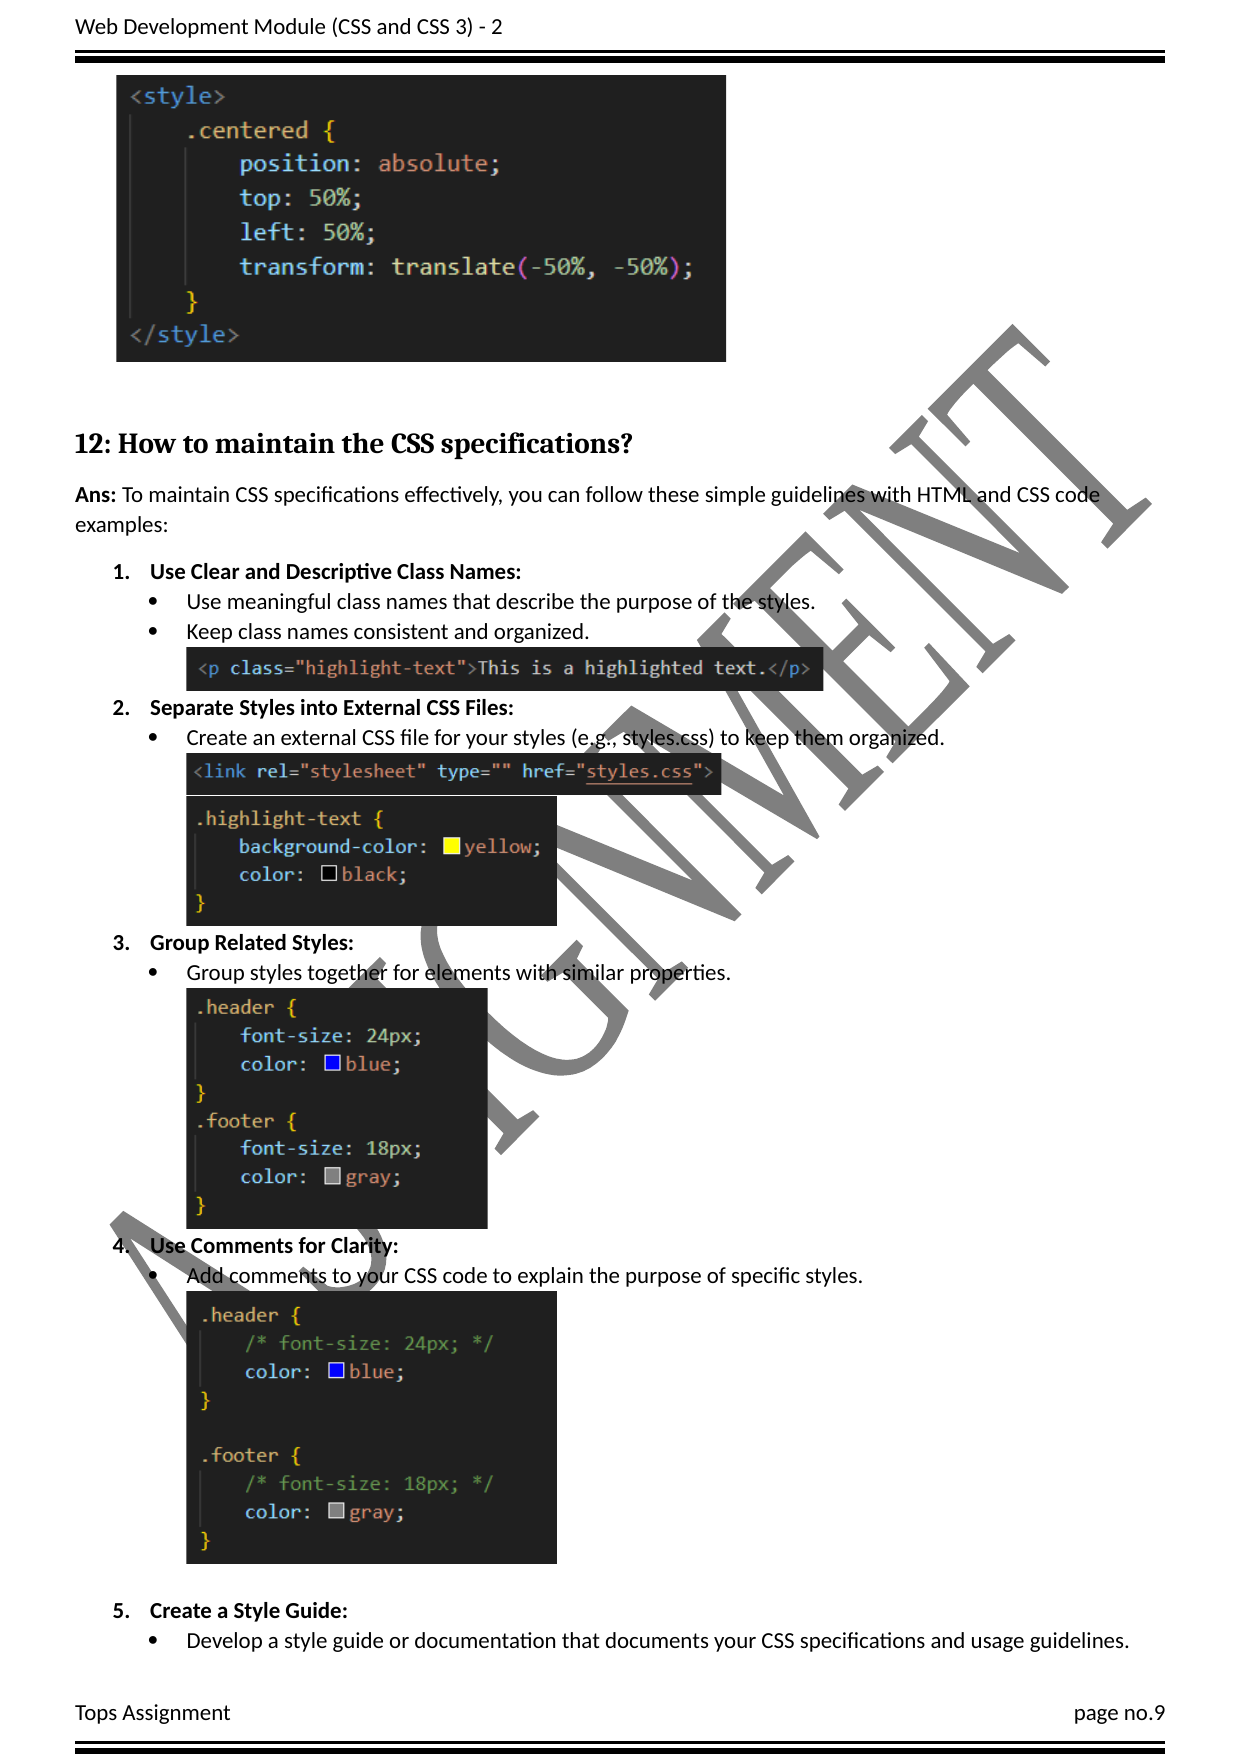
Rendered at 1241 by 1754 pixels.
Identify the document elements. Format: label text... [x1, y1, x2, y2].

list Add comments to your CSS code to explain the purpose of specific styles. [149, 1261, 1165, 1289]
list Develop a style guide or documentation that documents your CSS specifications and usage guidelines. [149, 1627, 1165, 1655]
list Group styles together for elements with similar properties. [149, 958, 1165, 986]
picture [186, 647, 824, 691]
list Use Comments for Clarity: [112, 1231, 1165, 1259]
list Separate Styles into External CSS Files: [112, 693, 1165, 721]
picture [186, 1291, 557, 1564]
picture [116, 75, 727, 362]
list Create an external CSS file for your styles (e.g., styles.css) to keep them organized. [149, 723, 1165, 751]
picture [186, 988, 488, 1229]
picture [186, 753, 722, 795]
list Keep class names consistent and organized. [149, 617, 1165, 645]
list Group Related Styles: [112, 928, 1165, 956]
text 12: How to maintain the CSS specifications? [75, 427, 1165, 461]
list Use meaningful class names that describe the purpose of the styles. [149, 587, 1165, 615]
text Ans: To maintain CSS specifications effectively, you can follow these simple guidelines with HTML and CSS code examples: [75, 480, 1165, 538]
picture [186, 796, 557, 926]
list Create a Style Guide: [112, 1596, 1165, 1624]
list Use Clear and Descriptive Class Names: [112, 557, 1165, 585]
